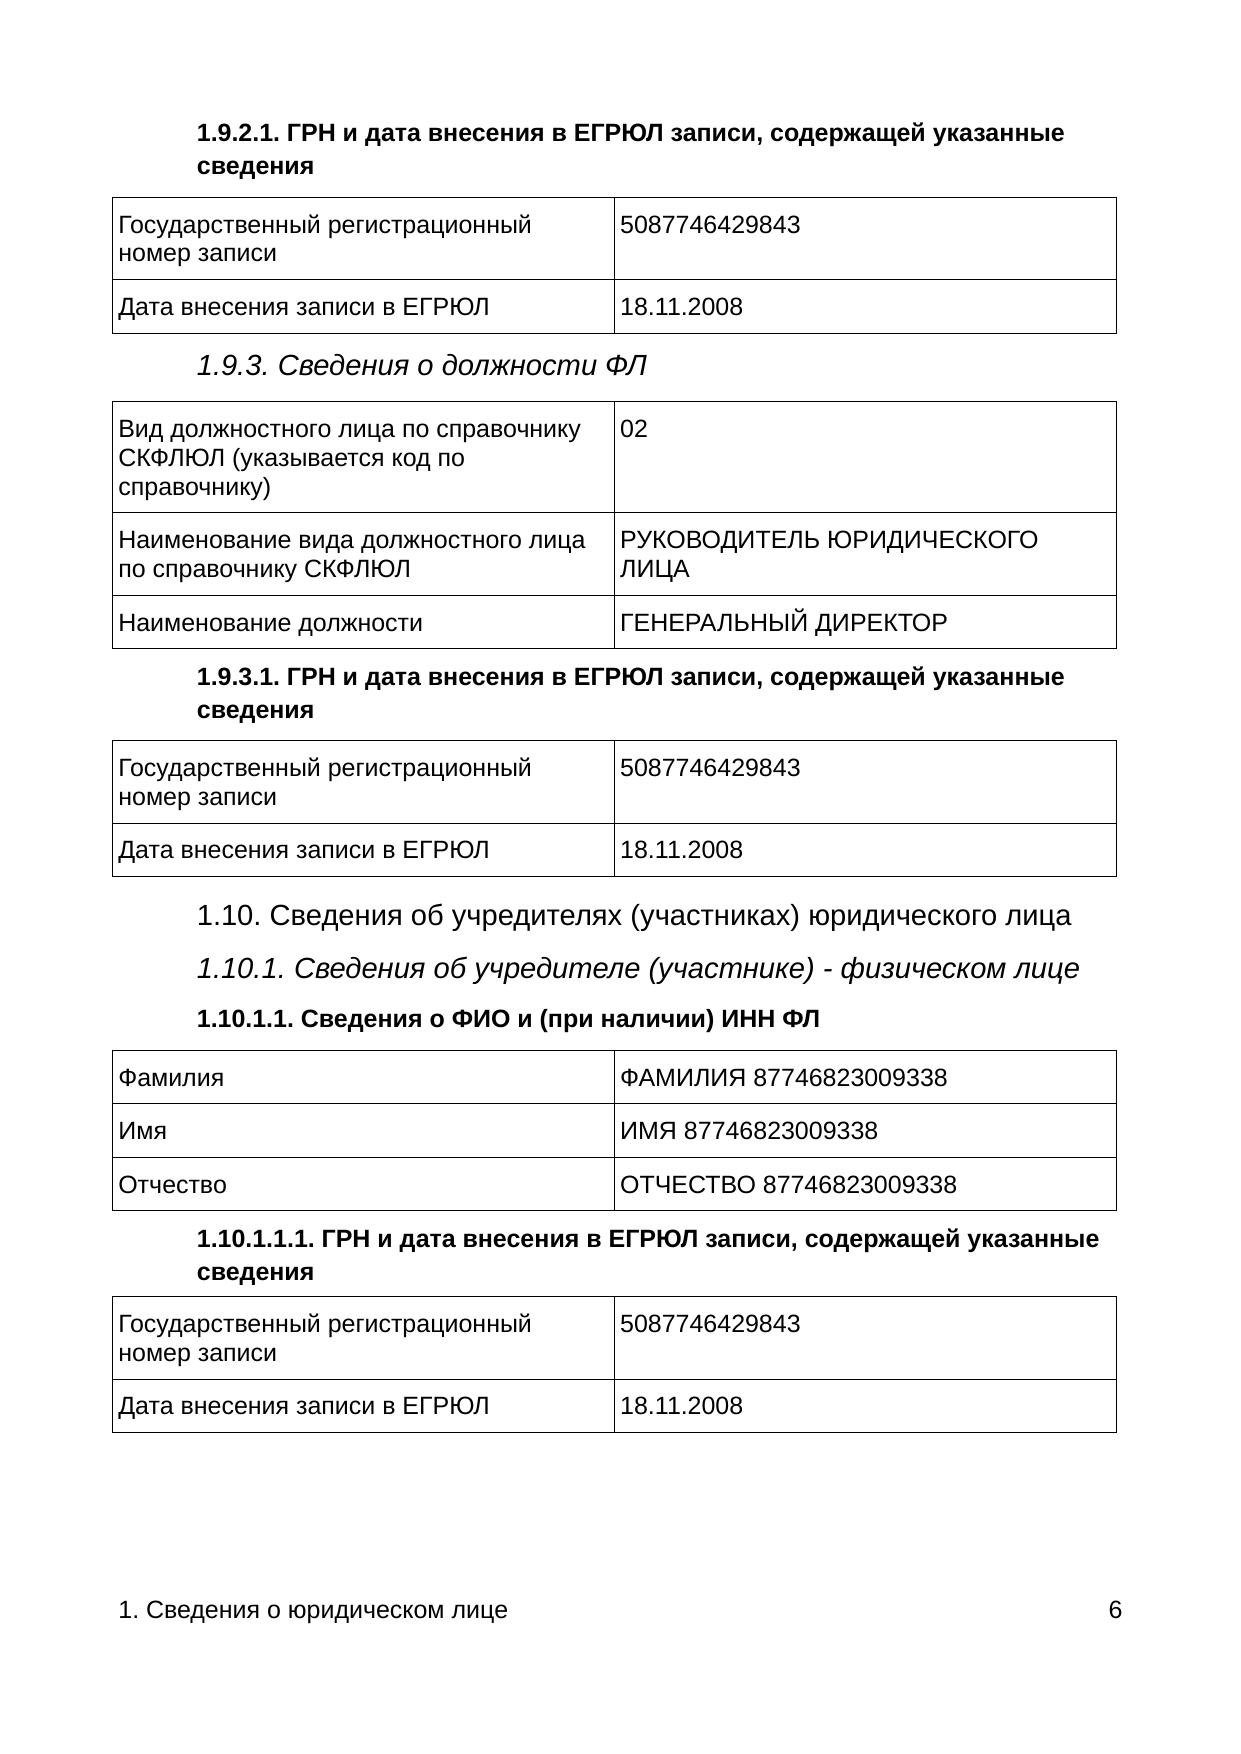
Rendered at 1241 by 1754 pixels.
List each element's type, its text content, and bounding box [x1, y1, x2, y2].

table_cell ​РУКОВОДИТЕЛЬ ЮРИДИЧЕСКОГО ЛИЦА​ [615, 513, 1116, 594]
table_cell ​18.11.2008​ [615, 280, 1116, 332]
table_header Фамилия [113, 1051, 614, 1103]
table_cell Отчество [113, 1158, 614, 1210]
table_cell Дата внесения записи в ЕГРЮЛ [113, 280, 614, 332]
table_header Вид должностного лица по справочнику СКФЛЮЛ (указывается код по справочнику) [113, 402, 614, 512]
subtitle 1.9.2.1. ГРН и дата внесения в ЕГРЮЛ записи, содержащей указанные сведения [197, 118, 1122, 180]
subtitle 1.10.1.1.1. ГРН и дата внесения в ЕГРЮЛ записи, содержащей указанные сведения [197, 1224, 1122, 1286]
table_cell ​ГЕНЕРАЛЬНЫЙ ДИРЕКТОР​ [615, 596, 1116, 648]
table_header Государственный регистрационный номер записи [113, 1297, 614, 1378]
subtitle 1.9.3. Сведения о должности ФЛ [197, 348, 1122, 382]
table_cell Дата внесения записи в ЕГРЮЛ [113, 1380, 614, 1432]
subtitle 1.10. Сведения об учредителях (участниках) юридического лица [197, 898, 1122, 931]
table_header ​5087746429843​ [615, 198, 1116, 279]
table_cell Дата внесения записи в ЕГРЮЛ [113, 824, 614, 876]
table_cell Имя [113, 1104, 614, 1157]
table_cell ​18.11.2008​ [615, 1380, 1116, 1432]
table_cell Наименование вида должностного лица по справочнику СКФЛЮЛ [113, 513, 614, 594]
table_header ​5087746429843​ [615, 1297, 1116, 1378]
table_header ​ФАМИЛИЯ 87746823009338​ [615, 1051, 1116, 1103]
table_header ​02​ [615, 402, 1116, 512]
subtitle 1.10.1. Сведения об учредителе (участнике) - физическом лице [197, 951, 1122, 984]
table_header Государственный регистрационный номер записи [113, 198, 614, 279]
subtitle 1.9.3.1. ГРН и дата внесения в ЕГРЮЛ записи, содержащей указанные сведения [197, 662, 1122, 723]
subtitle 1.10.1.1. Сведения о ФИО и (при наличии) ИНН ФЛ [197, 1004, 1122, 1033]
table_cell Наименование должности [113, 596, 614, 648]
table_cell ​18.11.2008​ [615, 824, 1116, 876]
table_header ​5087746429843​ [615, 741, 1116, 822]
table_cell ​ИМЯ 87746823009338​ [615, 1104, 1116, 1157]
table_cell ​ОТЧЕСТВО 87746823009338​ [615, 1158, 1116, 1210]
table_header Государственный регистрационный номер записи [113, 741, 614, 822]
